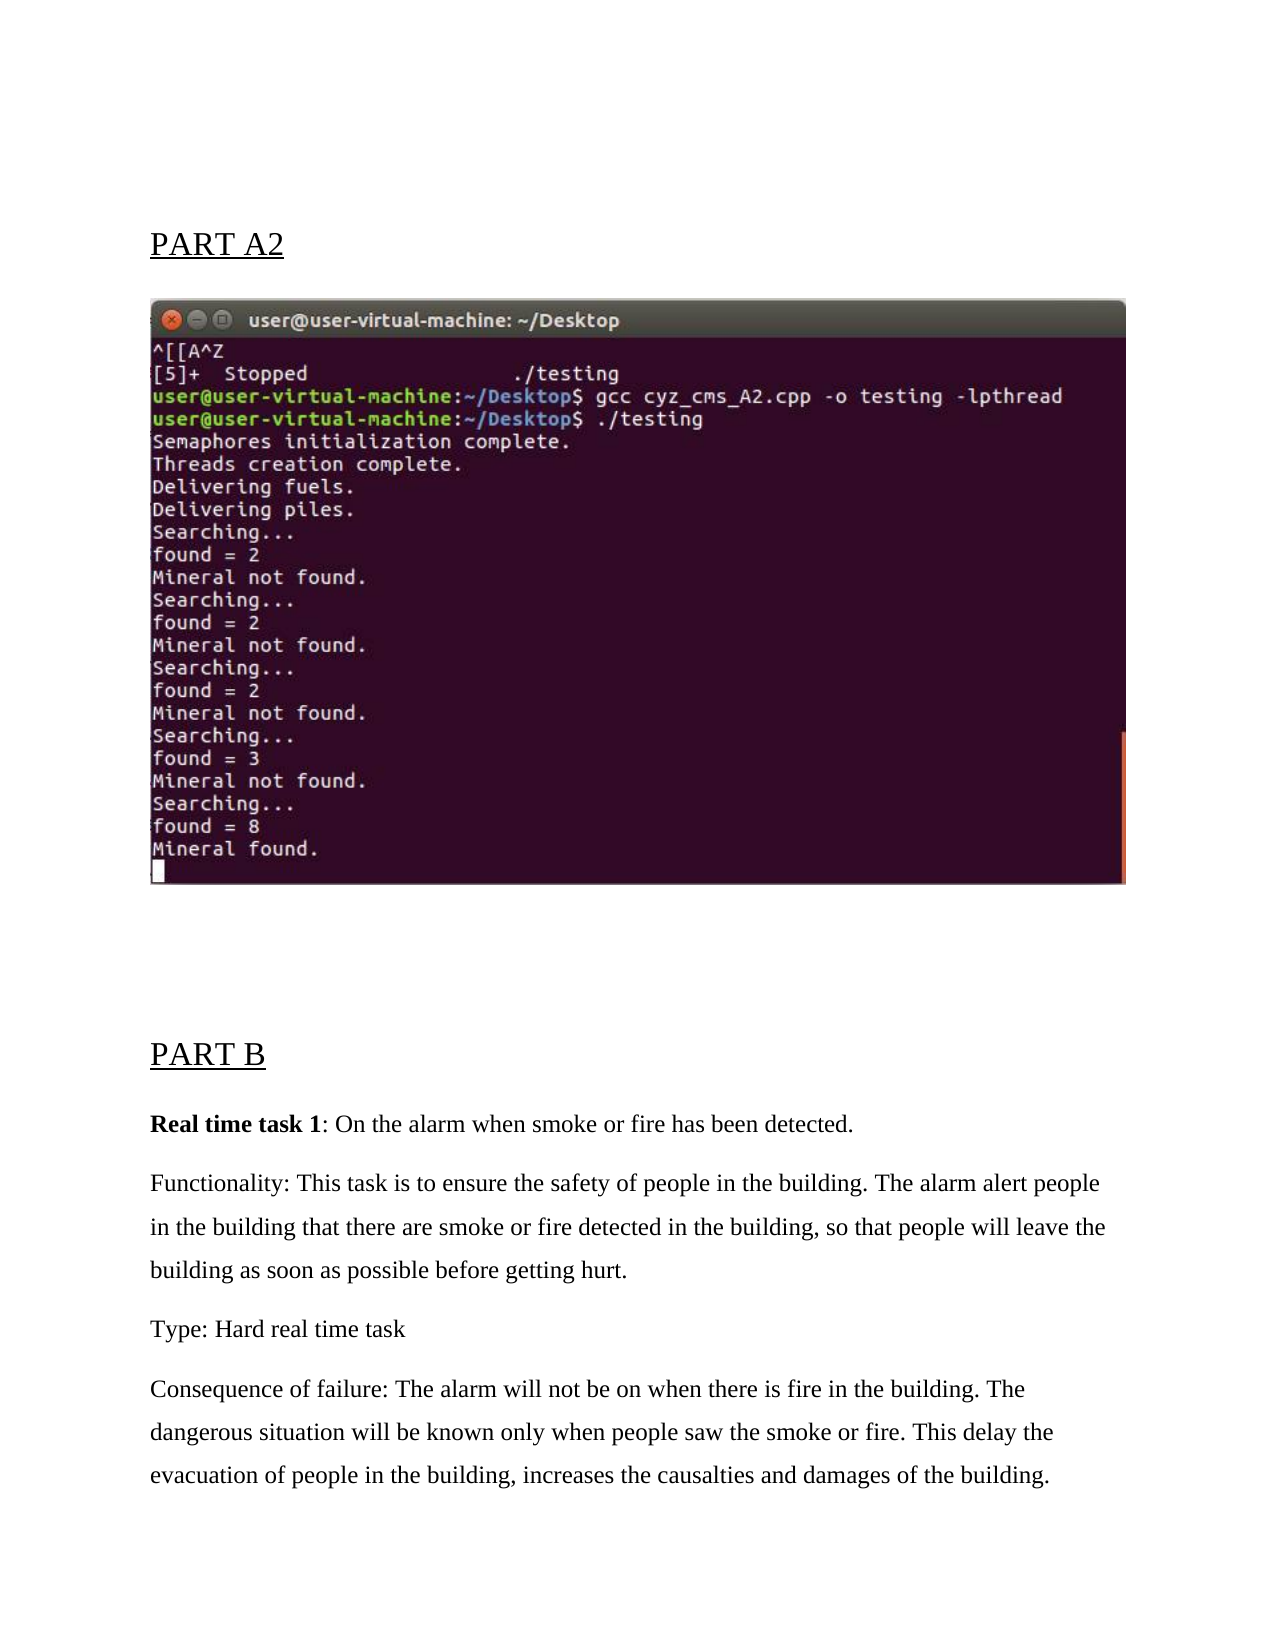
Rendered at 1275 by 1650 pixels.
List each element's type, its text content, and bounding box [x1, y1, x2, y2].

text Consequence of failure: The alarm will not be on when there is fire in the building. The dangerous situation will be known only when people saw the smoke or fire. This delay the evacuation of people in the building, increases the causalties and damages of the building. [150, 1374, 1125, 1489]
text Functionality: This task is to ensure the safety of people in the building. The alarm alert people in the building that there are smoke or fire detected in the building, so that people will leave the building as soon as possible before getting hurt. [150, 1168, 1125, 1283]
text Real time task 1: On the alarm when smoke or fire has been detected. [150, 1109, 1125, 1137]
text PART A2 [150, 224, 1125, 262]
text PART B [150, 1034, 1125, 1073]
picture [150, 298, 1126, 885]
text Type: Hard real time task [150, 1314, 1125, 1343]
